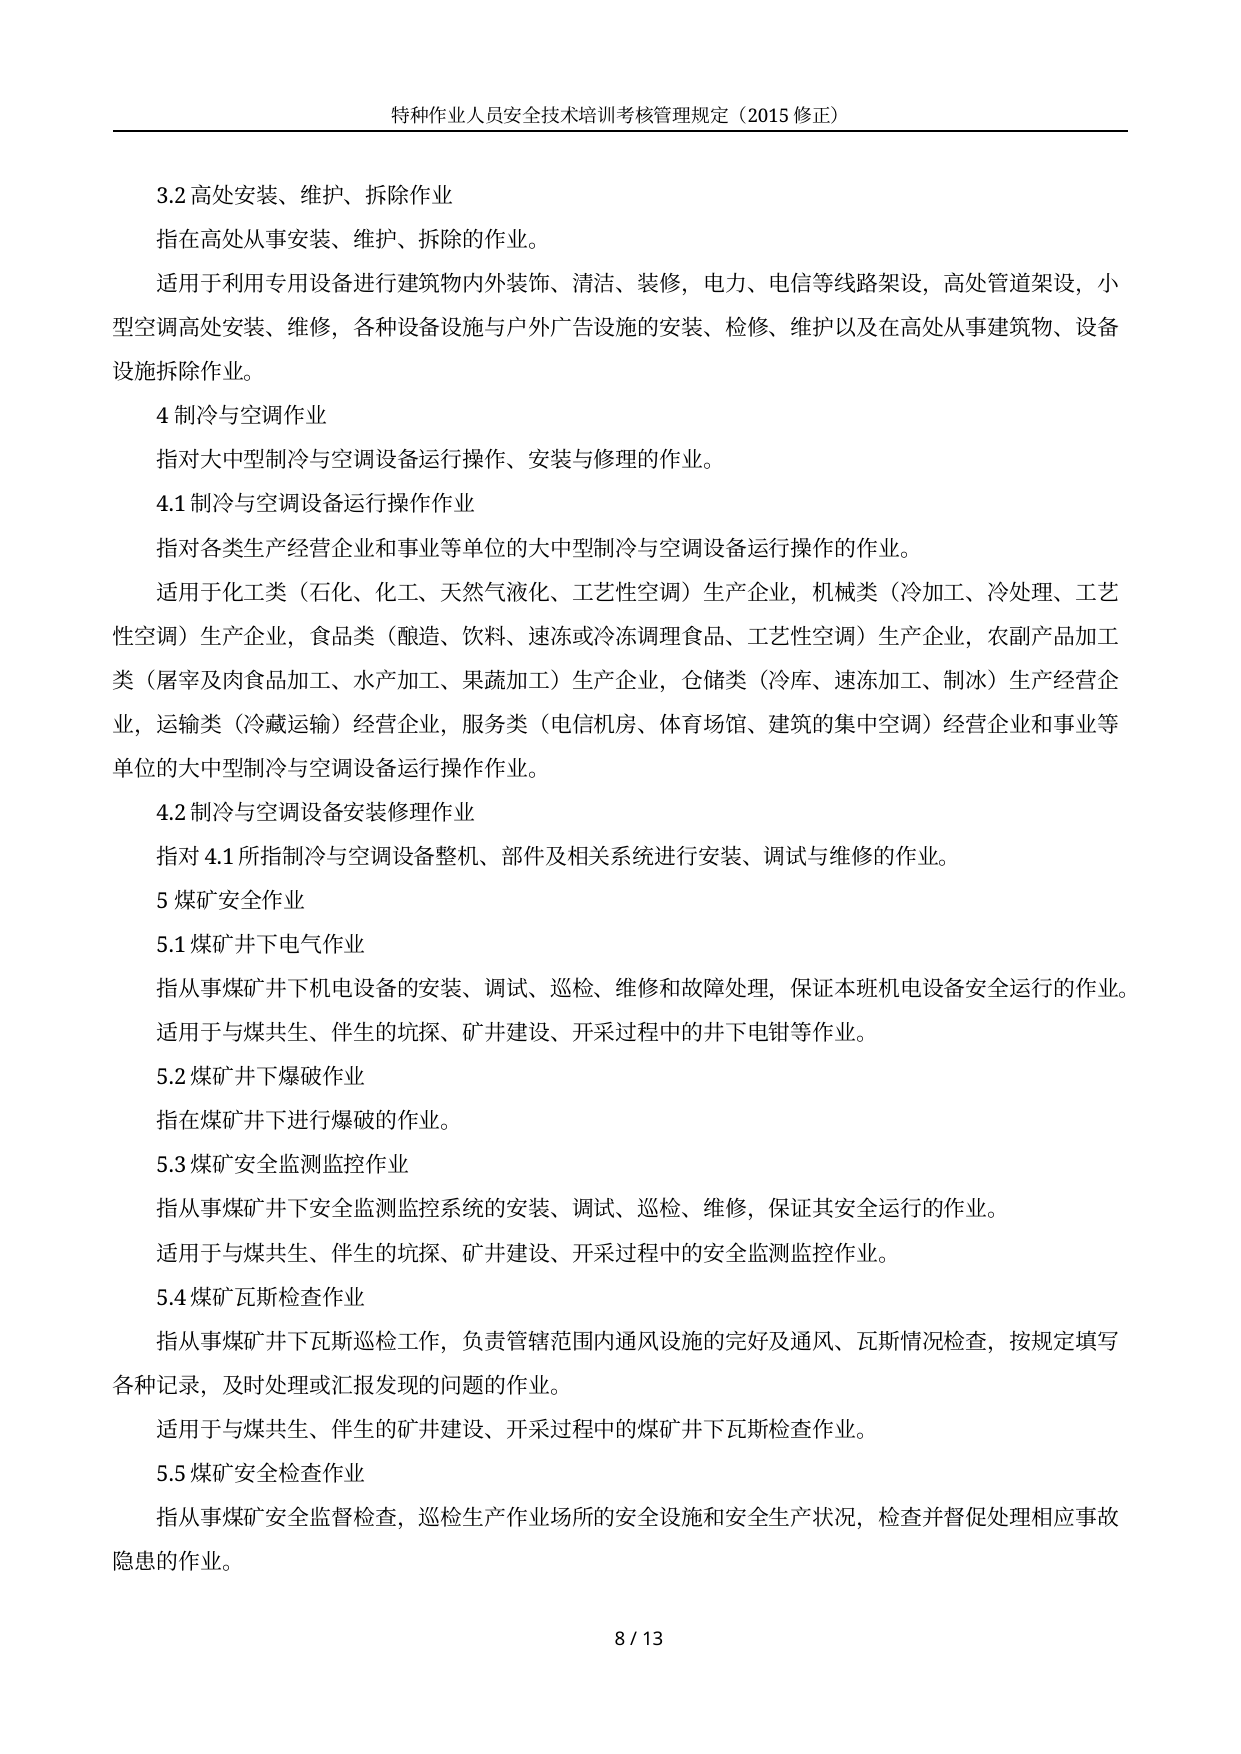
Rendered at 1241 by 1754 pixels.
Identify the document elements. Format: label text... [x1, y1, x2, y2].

text 指从事煤矿安全监督检查，巡检生产作业场所的安全设施和安全生产状况，检查并督促处理相应事故隐患的作业。 [112, 1494, 1128, 1582]
text 指从事煤矿井下瓦斯巡检工作，负责管辖范围内通风设施的完好及通风、瓦斯情况检查，按规定填写各种记录，及时处理或汇报发现的问题的作业。 [112, 1318, 1128, 1406]
text 适用于化工类（石化、化工、天然气液化、工艺性空调）生产企业，机械类（冷加工、冷处理、工艺性空调）生产企业，食品类（酿造、饮料、速冻或冷冻调理食品、工艺性空调）生产企业，农副产品加工类（屠宰及肉食品加工、水产加工、果蔬加工）生产企业，仓储类（冷库、速冻加工、制冰）生产经营企业，运输类（冷藏运输）经营企业，服务类（电信机房、体育场馆、建筑的集中空调）经营企业和事业等单位的大中型制冷与空调设备运行操作作业。 [112, 568, 1128, 789]
text 适用于与煤共生、伴生的矿井建设、开采过程中的煤矿井下瓦斯检查作业。 [112, 1406, 1128, 1450]
text 指对大中型制冷与空调设备运行操作、安装与修理的作业。 [112, 436, 1128, 480]
text 4.2制冷与空调设备安装修理作业 [112, 789, 1128, 833]
text 适用于利用专用设备进行建筑物内外装饰、清洁、装修，电力、电信等线路架设，高处管道架设，小型空调高处安装、维修，各种设备设施与户外广告设施的安装、检修、维护以及在高处从事建筑物、设备设施拆除作业。 [112, 260, 1128, 392]
text 指从事煤矿井下安全监测监控系统的安装、调试、巡检、维修，保证其安全运行的作业。 [112, 1185, 1128, 1229]
text 5.2煤矿井下爆破作业 [112, 1053, 1128, 1097]
text 5 煤矿安全作业 [112, 877, 1128, 921]
text 5.5煤矿安全检查作业 [112, 1450, 1128, 1494]
text 指在煤矿井下进行爆破的作业。 [112, 1097, 1128, 1141]
text 指对各类生产经营企业和事业等单位的大中型制冷与空调设备运行操作的作业。 [112, 524, 1128, 568]
text 4 制冷与空调作业 [112, 392, 1128, 436]
text 指对4.1所指制冷与空调设备整机、部件及相关系统进行安装、调试与维修的作业。 [112, 833, 1128, 877]
text 3.2高处安装、维护、拆除作业 [112, 172, 1128, 216]
text 适用于与煤共生、伴生的坑探、矿井建设、开采过程中的安全监测监控作业。 [112, 1229, 1128, 1273]
text 5.4煤矿瓦斯检查作业 [112, 1273, 1128, 1318]
text 指在高处从事安装、维护、拆除的作业。 [112, 216, 1128, 260]
text 适用于与煤共生、伴生的坑探、矿井建设、开采过程中的井下电钳等作业。 [112, 1009, 1128, 1053]
text 指从事煤矿井下机电设备的安装、调试、巡检、维修和故障处理，保证本班机电设备安全运行的作业。 [112, 965, 1128, 1009]
text 5.1煤矿井下电气作业 [112, 921, 1128, 965]
text 5.3煤矿安全监测监控作业 [112, 1141, 1128, 1185]
text 4.1制冷与空调设备运行操作作业 [112, 480, 1128, 524]
